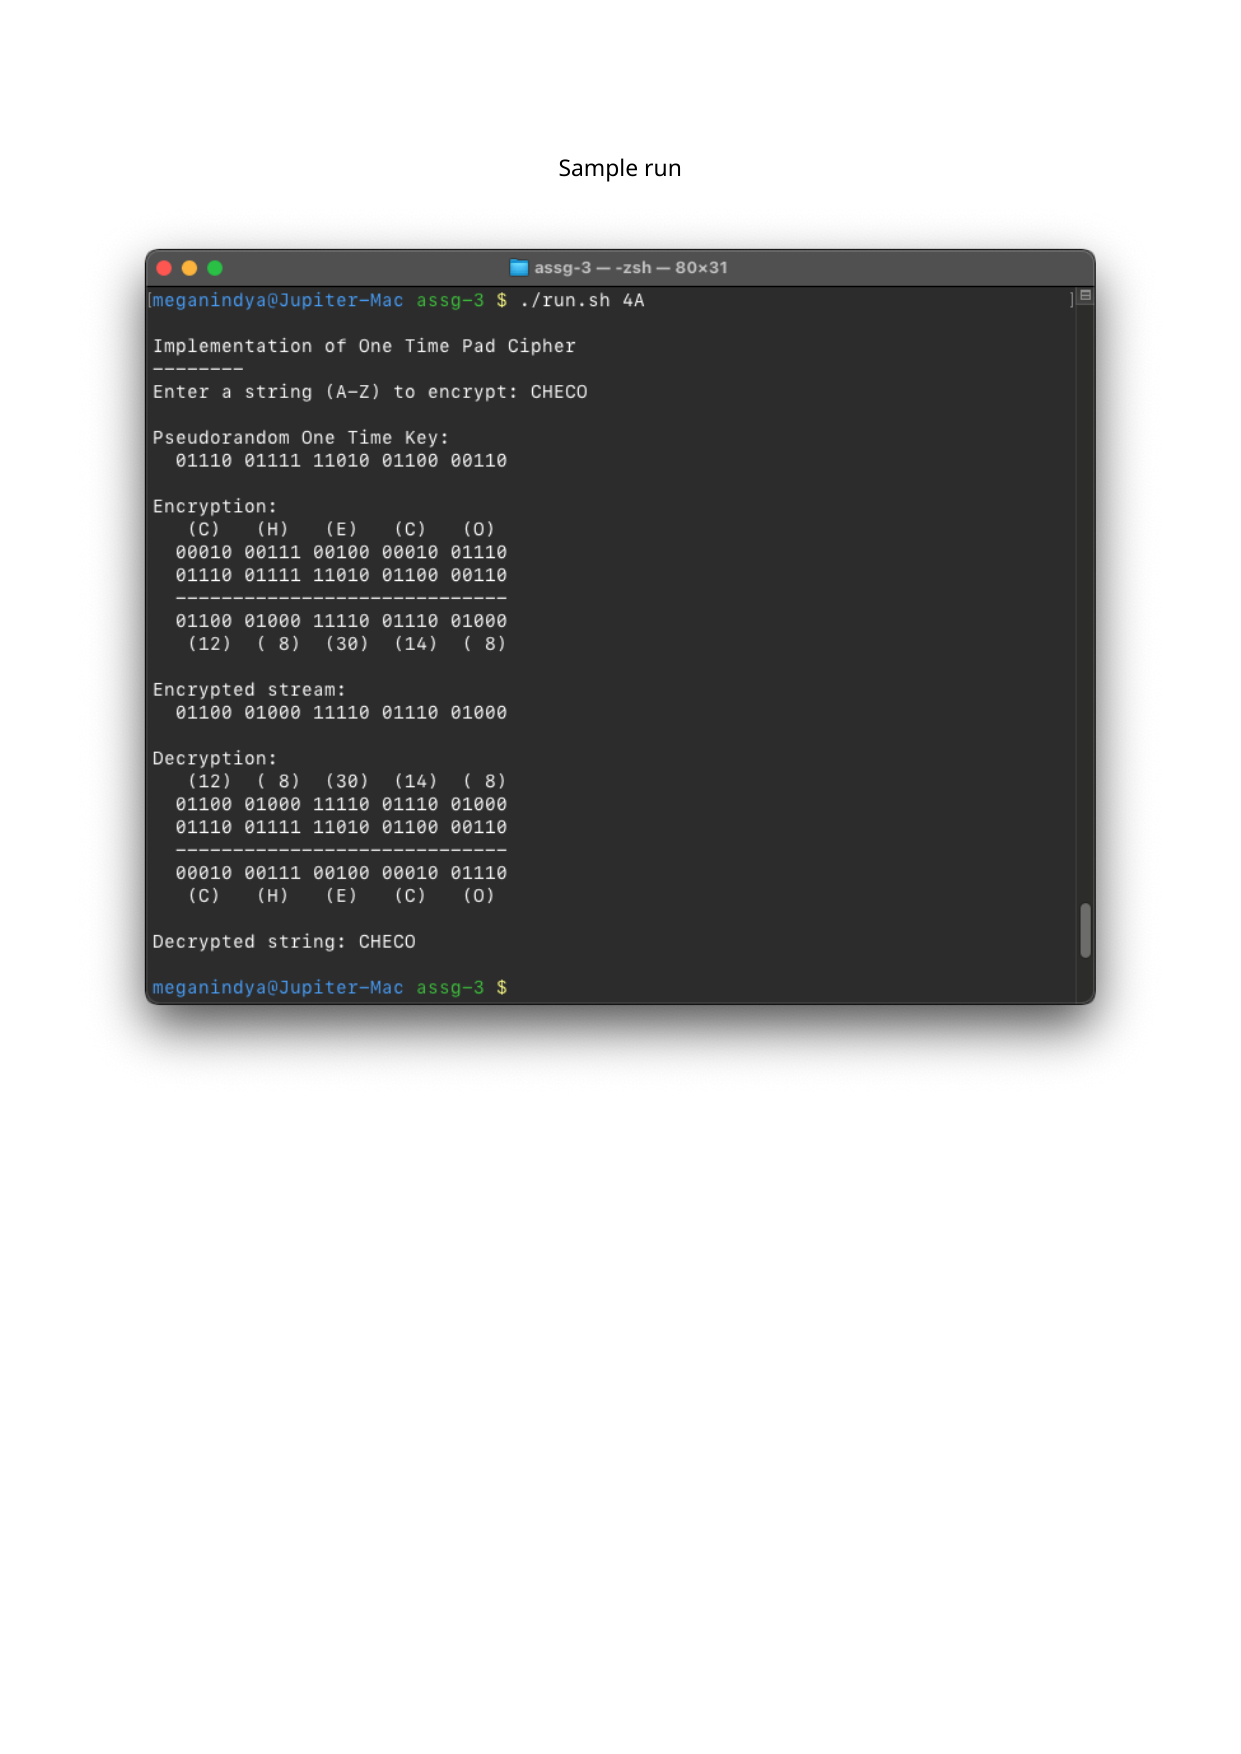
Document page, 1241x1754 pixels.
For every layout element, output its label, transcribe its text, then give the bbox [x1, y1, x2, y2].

picture [75, 202, 1166, 1098]
text Sample run [75, 152, 1165, 183]
